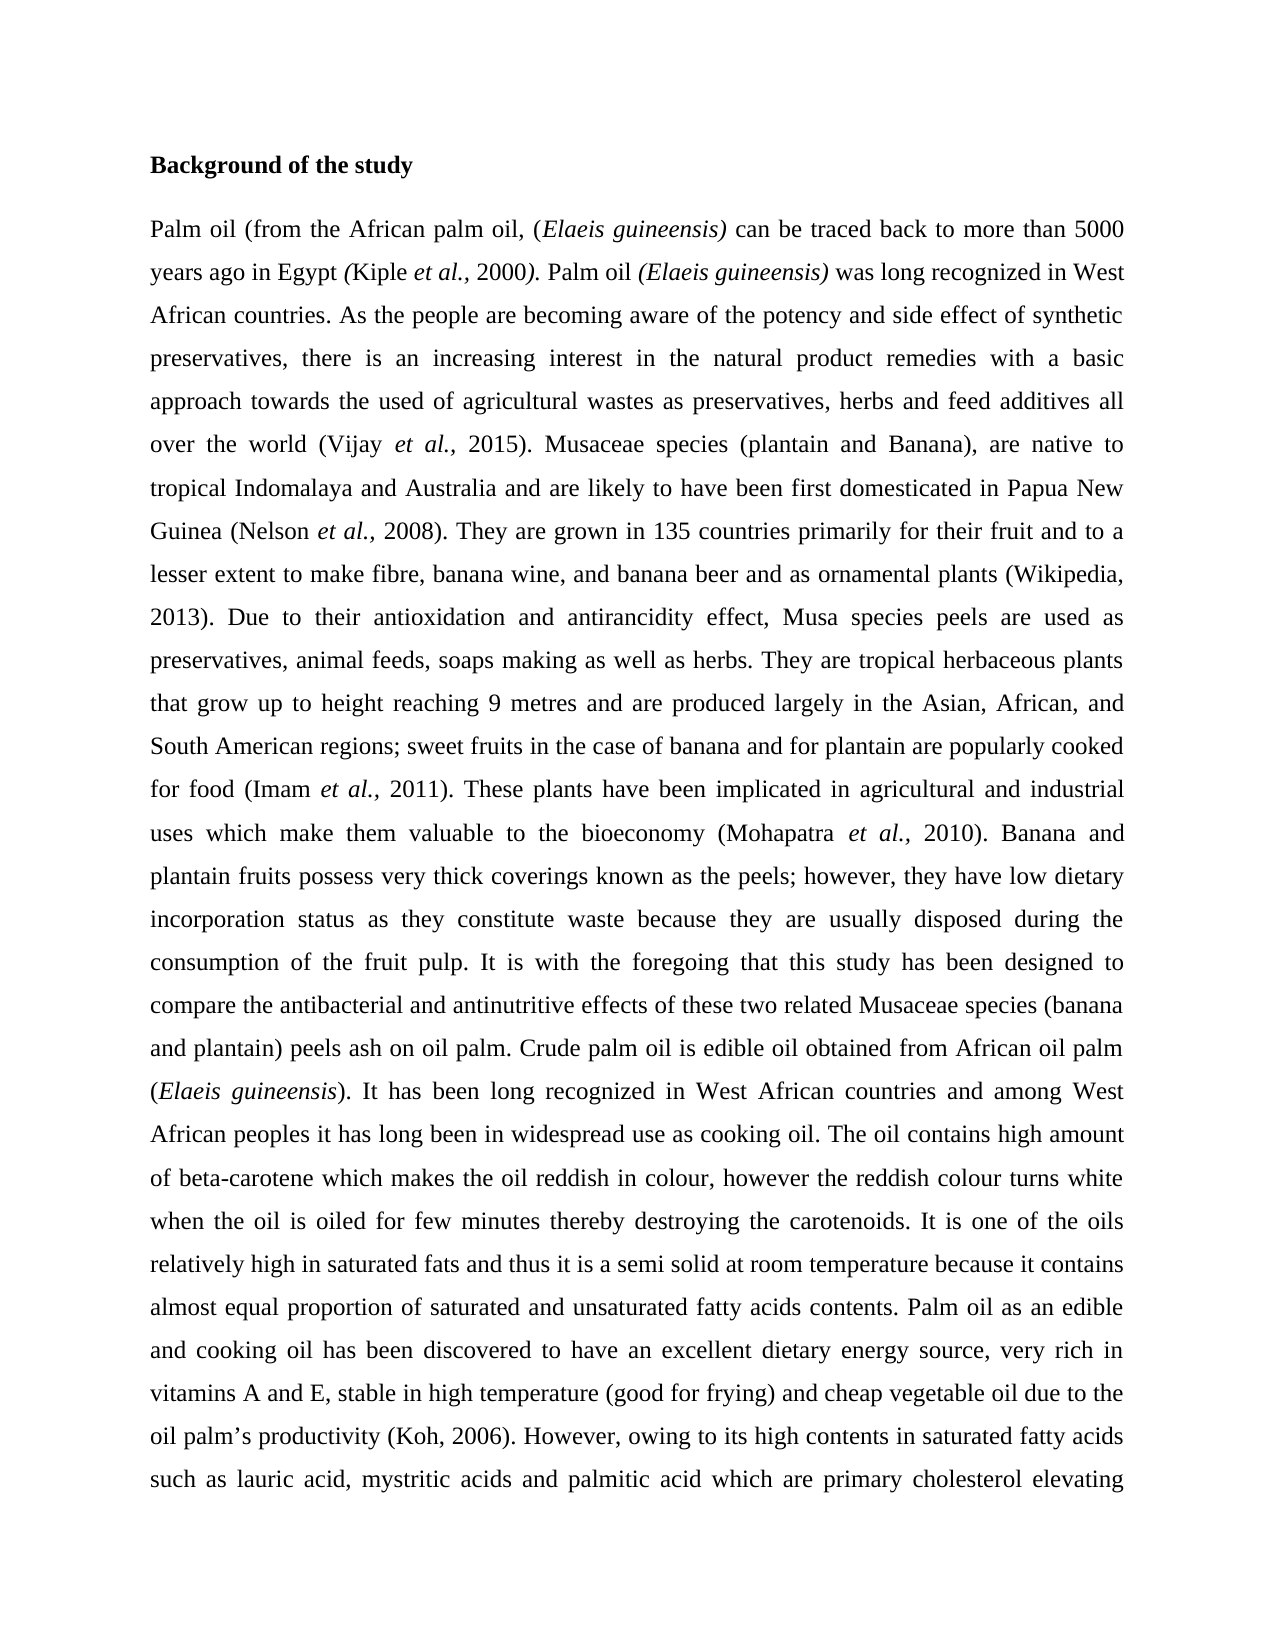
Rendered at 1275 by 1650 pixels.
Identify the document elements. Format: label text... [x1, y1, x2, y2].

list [150, 214, 1125, 1493]
text Background of the study [150, 150, 1125, 179]
